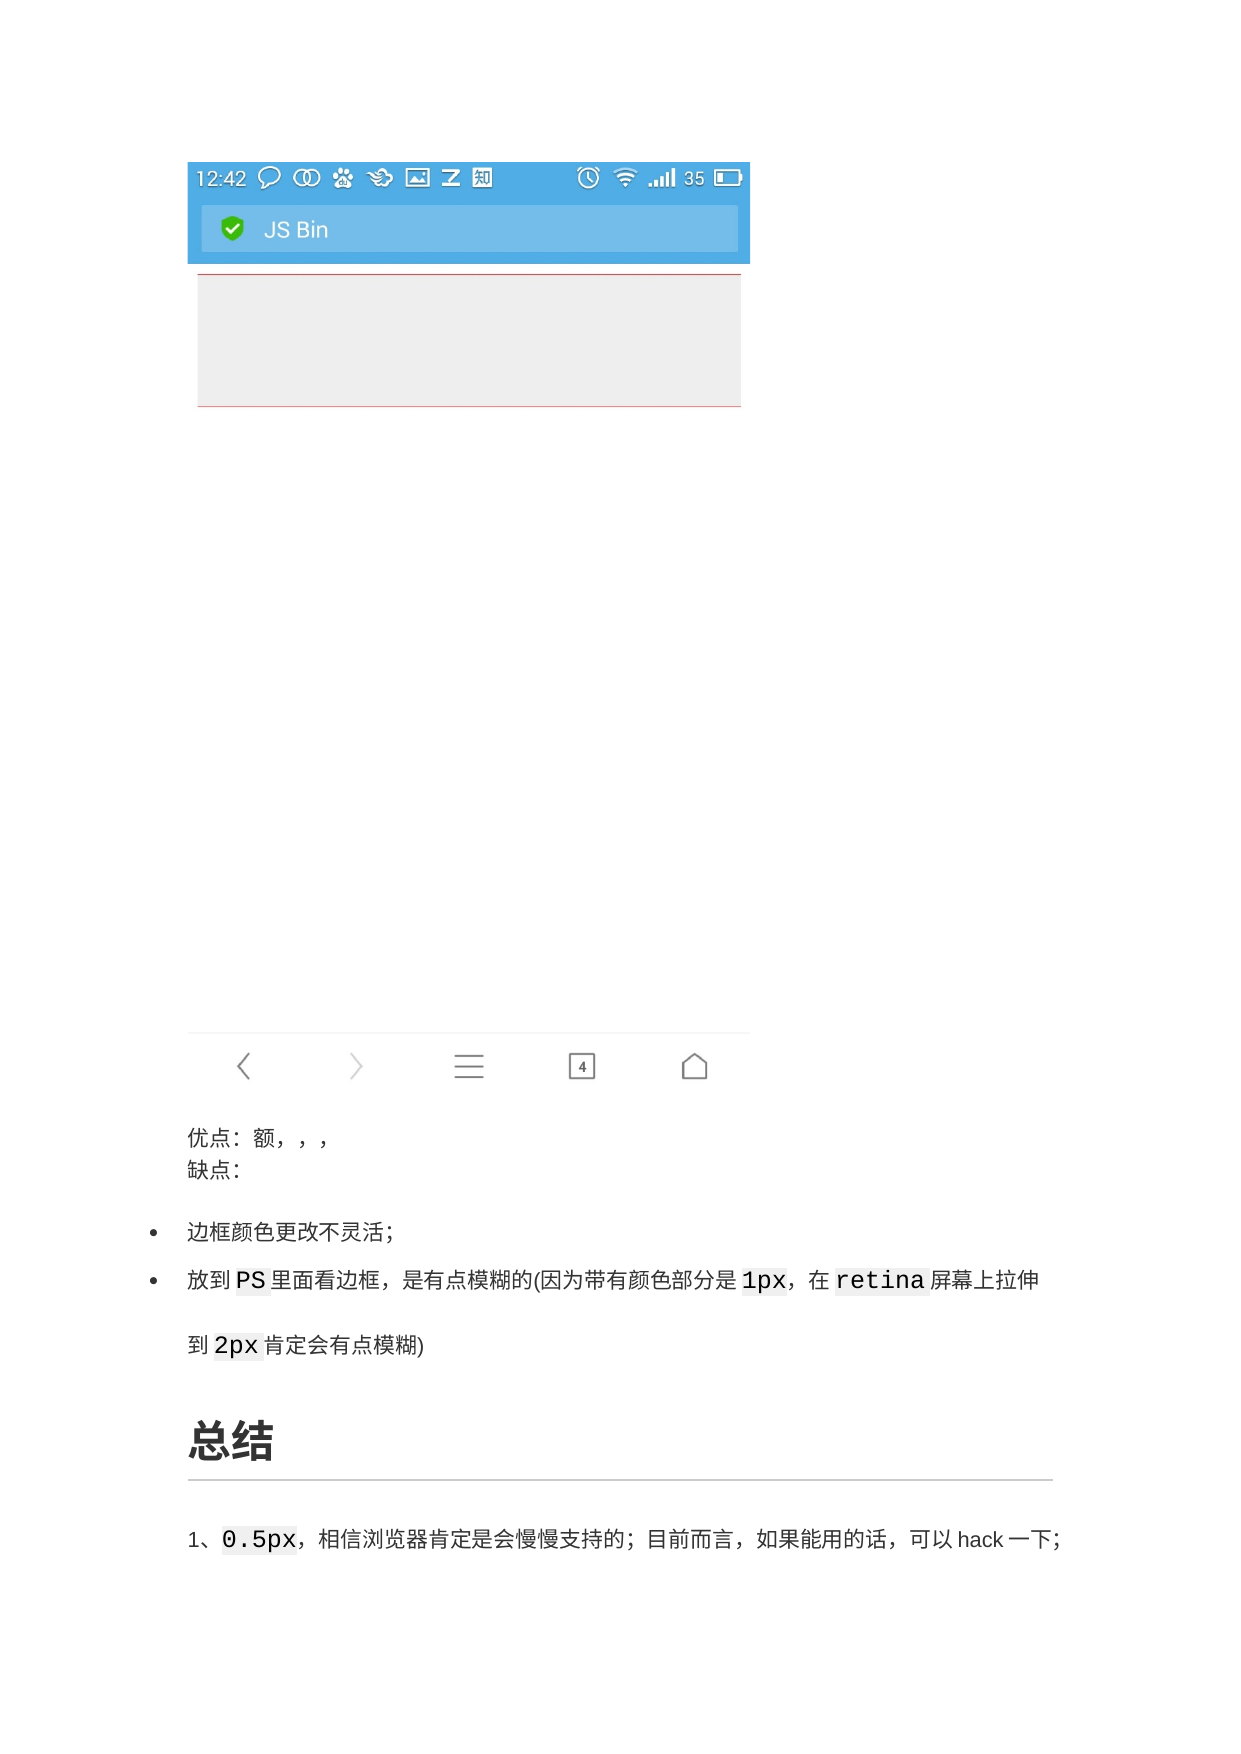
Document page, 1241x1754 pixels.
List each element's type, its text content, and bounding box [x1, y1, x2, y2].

picture [187, 162, 751, 1100]
list 边框颜色更改不灵活； [150, 1214, 1053, 1247]
text 1、0.5px，相信浏览器肯定是会慢慢支持的；目前而言，如果能用的话，可以hack一下； [187, 1506, 1053, 1571]
text 优点：额，，， 缺点： [187, 1120, 1053, 1185]
list 放到PS里面看边框，是有点模糊的(因为带有颜色部分是1px，在retina屏幕上拉伸到2px肯定会有点模糊) [150, 1247, 1053, 1377]
subtitle 总结 [187, 1406, 1053, 1481]
